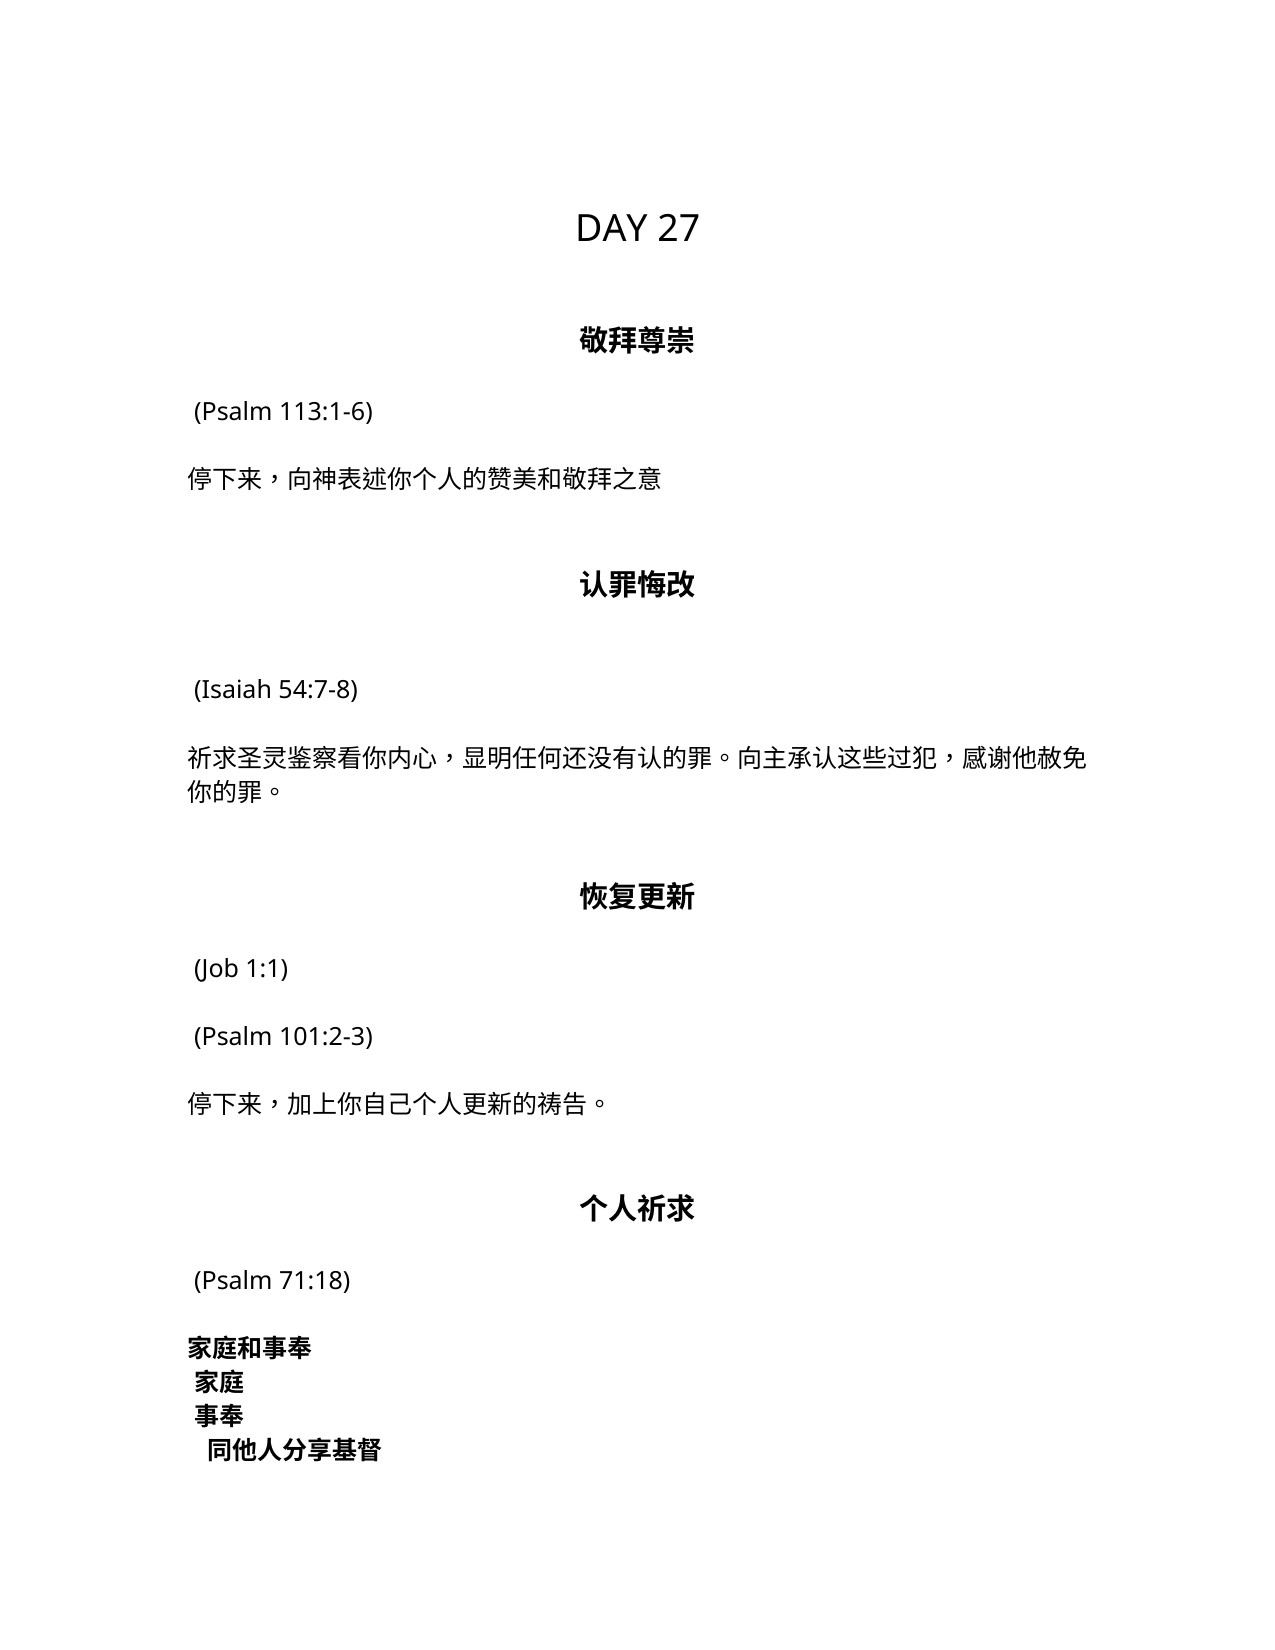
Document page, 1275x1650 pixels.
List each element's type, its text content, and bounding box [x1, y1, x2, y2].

text 家庭 [187, 1364, 1087, 1399]
text 个人祈求 [187, 1189, 1087, 1228]
text (Psalm 113:1-6) [187, 394, 1087, 428]
text 敬拜尊崇 [187, 320, 1087, 360]
text 家庭和事奉 [187, 1331, 1087, 1364]
text 认罪悔改 [187, 564, 1087, 604]
text 恢复更新 [187, 876, 1087, 916]
text (Isaiah 54:7-8) [187, 672, 1087, 706]
text (Job 1:1) [187, 950, 1087, 984]
text (Psalm 101:2-3) [187, 1018, 1087, 1052]
text 同他人分享基督 [187, 1433, 1087, 1467]
text DAY 27 [187, 150, 1087, 252]
text 事奉 [187, 1399, 1087, 1433]
text 停下来，加上你自己个人更新的祷告。 [187, 1086, 1087, 1121]
text (Psalm 71:18) [187, 1262, 1087, 1296]
text 祈求圣灵鉴察看你内心，显明任何还没有认的罪。向主承认这些过犯，感谢他赦免你的罪。 [187, 740, 1087, 808]
text 停下来，向神表述你个人的赞美和敬拜之意 [187, 462, 1087, 496]
